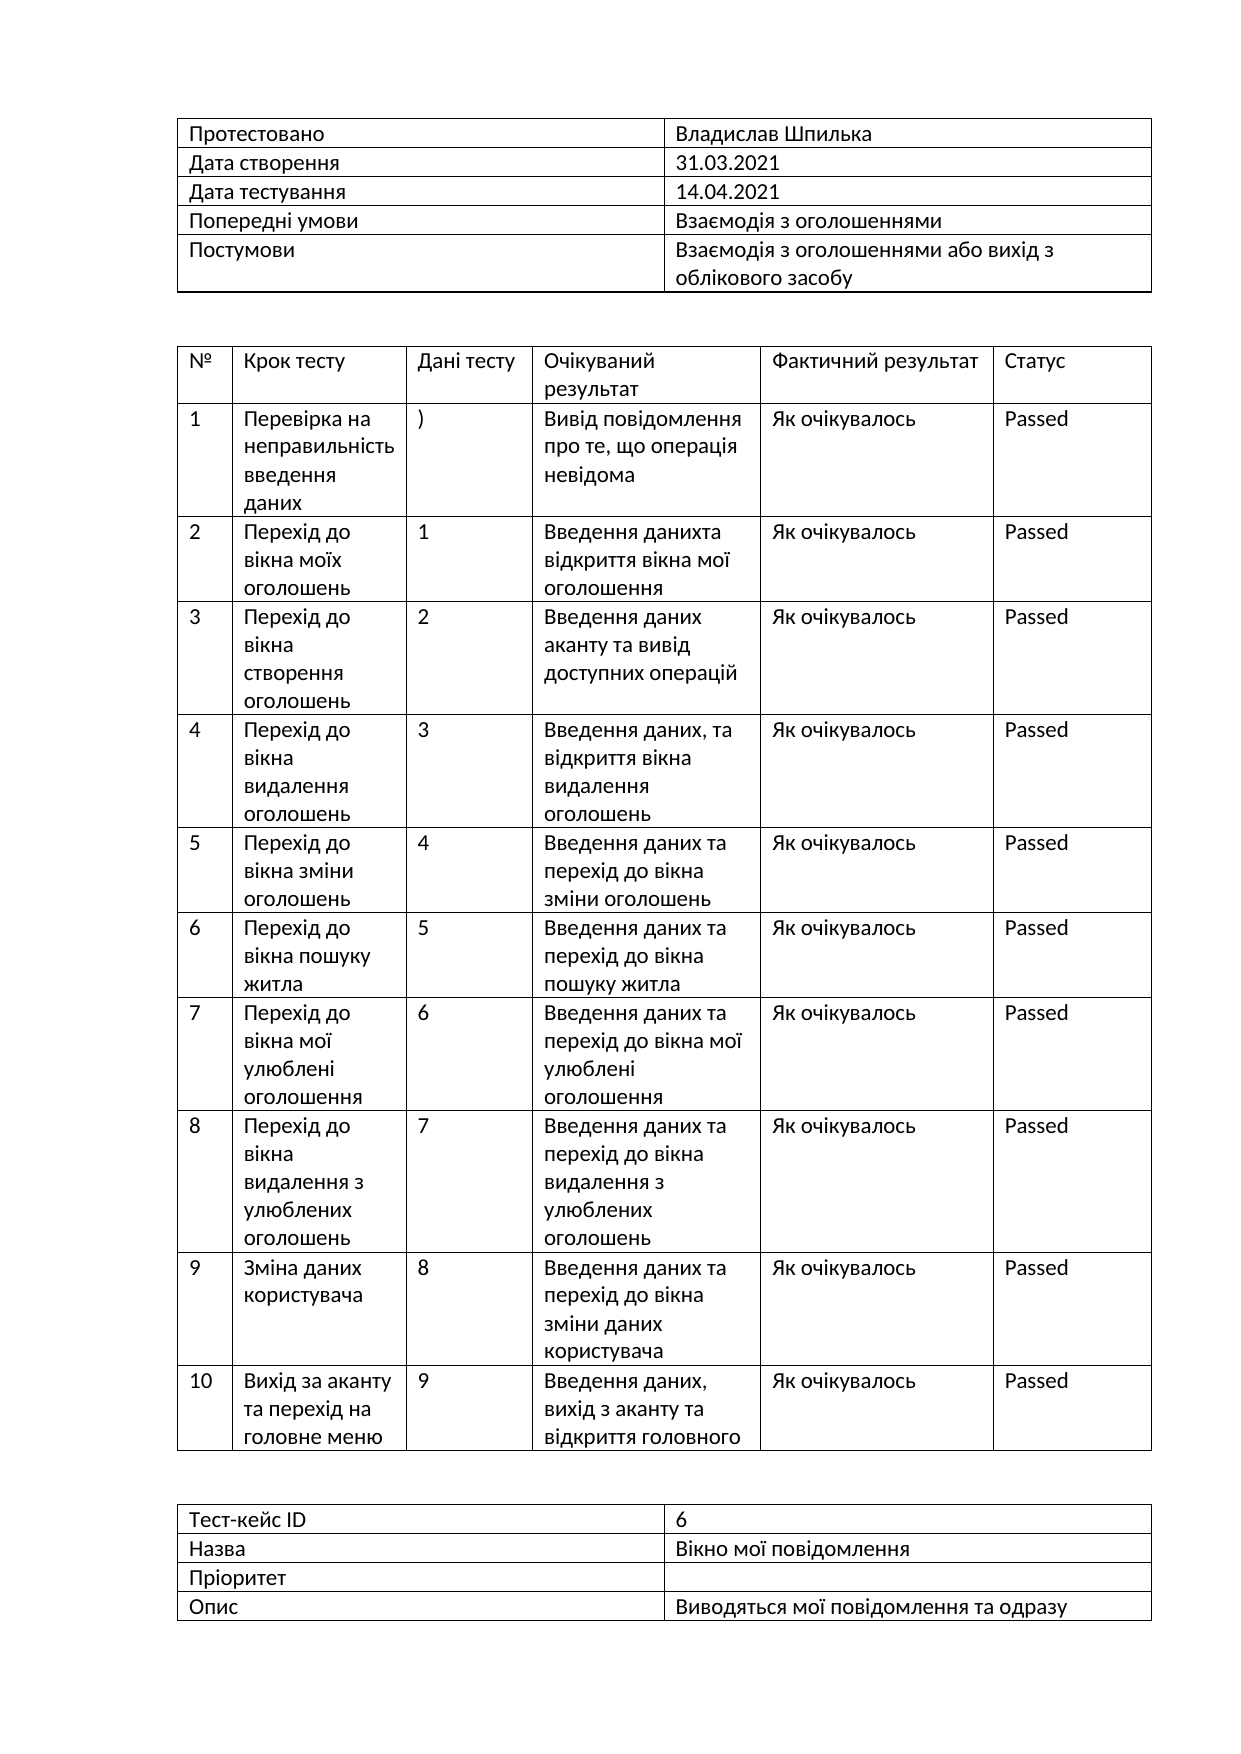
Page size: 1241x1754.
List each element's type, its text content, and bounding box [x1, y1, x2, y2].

table_cell Пріоритет [178, 1563, 664, 1591]
table_cell Протестовано [178, 119, 664, 147]
table_cell Як очікувалось [761, 517, 993, 601]
table_cell 14.04.2021 [665, 177, 1151, 205]
table_cell Владислав Шпилька [665, 119, 1151, 147]
table_cell Як очікувалось [761, 602, 993, 714]
table_cell Passed [994, 1253, 1151, 1365]
table_cell Passed [994, 1111, 1151, 1252]
table_cell Взаємодія з оголошеннями [665, 206, 1151, 234]
table_header Фактичний результат [761, 347, 993, 403]
table_cell Введення даних та перехід до вікна зміни даних користувача [533, 1253, 760, 1365]
table_cell Дата тестування [178, 177, 664, 205]
table_cell Перехід до вікна видалення з улюблених оголошень [233, 1111, 406, 1252]
table_cell 8 [178, 1111, 232, 1252]
table_cell Введення даних аканту та вивід доступних операцій [533, 602, 760, 714]
table_cell Введення даних, вихід з аканту та відкриття головного [533, 1366, 760, 1450]
table_cell Passed [994, 404, 1151, 516]
table_cell Passed [994, 1366, 1151, 1450]
table_cell 4 [178, 715, 232, 827]
table_cell Введення даних та перехід до вікна мої улюблені оголошення [533, 998, 760, 1110]
table_cell Passed [994, 913, 1151, 997]
table_cell Passed [994, 715, 1151, 827]
table_cell Вікно мої повідомлення [665, 1534, 1151, 1562]
table_cell 3 [178, 602, 232, 714]
table_cell Взаємодія з оголошеннями або вихід з облікового засобу [665, 235, 1151, 291]
table_cell Введення даних та перехід до вікна видалення з улюблених оголошень [533, 1111, 760, 1252]
table_cell 6 [407, 998, 532, 1110]
table_cell Постумови [178, 235, 664, 291]
table_cell Перехід до вікна зміни оголошень [233, 828, 406, 912]
table_cell 6 [178, 913, 232, 997]
table_cell Як очікувалось [761, 404, 993, 516]
table_header Дані тесту [407, 347, 532, 403]
table_cell Як очікувалось [761, 828, 993, 912]
table_cell ) [407, 404, 532, 516]
table_cell 7 [407, 1111, 532, 1252]
table_cell Попередні умови [178, 206, 664, 234]
table_cell 9 [178, 1253, 232, 1365]
table_cell Вихід за аканту та перехід на головне меню [233, 1366, 406, 1450]
table_cell 4 [407, 828, 532, 912]
table_cell Перехід до вікна моїх оголошень [233, 517, 406, 601]
table_cell 7 [178, 998, 232, 1110]
table_cell Як очікувалось [761, 998, 993, 1110]
table_cell 8 [407, 1253, 532, 1365]
table_cell Перехід до вікна створення оголошень [233, 602, 406, 714]
table_cell Passed [994, 828, 1151, 912]
table_cell Введення даних та перехід до вікна пошуку житла [533, 913, 760, 997]
table_cell Passed [994, 517, 1151, 601]
table_cell Введення даних та перехід до вікна зміни оголошень [533, 828, 760, 912]
table_cell 1 [178, 404, 232, 516]
table_cell Як очікувалось [761, 913, 993, 997]
table_header Крок тесту [233, 347, 406, 403]
table_cell 10 [178, 1366, 232, 1450]
table_cell Passed [994, 602, 1151, 714]
table_cell 2 [178, 517, 232, 601]
table_cell Перевірка на неправильність введення даних [233, 404, 406, 516]
table_cell Перехід до вікна пошуку житла [233, 913, 406, 997]
table_cell Опис [178, 1592, 664, 1620]
table_cell Введення даних, та відкриття вікна видалення оголошень [533, 715, 760, 827]
table_cell Перехід до вікна мої улюблені оголошення [233, 998, 406, 1110]
table_cell 5 [407, 913, 532, 997]
table_header Очікуваний результат [533, 347, 760, 403]
table_cell 2 [407, 602, 532, 714]
table_cell Зміна даних користувача [233, 1253, 406, 1365]
table_cell Назва [178, 1534, 664, 1562]
table_cell Перехід до вікна видалення оголошень [233, 715, 406, 827]
table_cell 9 [407, 1366, 532, 1450]
table_cell Дата створення [178, 148, 664, 176]
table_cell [665, 1592, 1151, 1620]
table_cell Вивід повідомлення про те, що операція невідома [533, 404, 760, 516]
table_cell 5 [178, 828, 232, 912]
table_cell Введення данихта відкриття вікна мої оголошення [533, 517, 760, 601]
table_header № [178, 347, 232, 403]
table_cell [665, 1563, 1151, 1591]
table_header Тест-кейс ID [178, 1505, 664, 1533]
table_header Статус [994, 347, 1151, 403]
table_cell Як очікувалось [761, 1253, 993, 1365]
table_cell Як очікувалось [761, 715, 993, 827]
table_header 6 [665, 1505, 1151, 1533]
table_cell Як очікувалось [761, 1111, 993, 1252]
table_cell Passed [994, 998, 1151, 1110]
table_cell 1 [407, 517, 532, 601]
table_cell 3 [407, 715, 532, 827]
table_cell 31.03.2021 [665, 148, 1151, 176]
table_cell Як очікувалось [761, 1366, 993, 1450]
